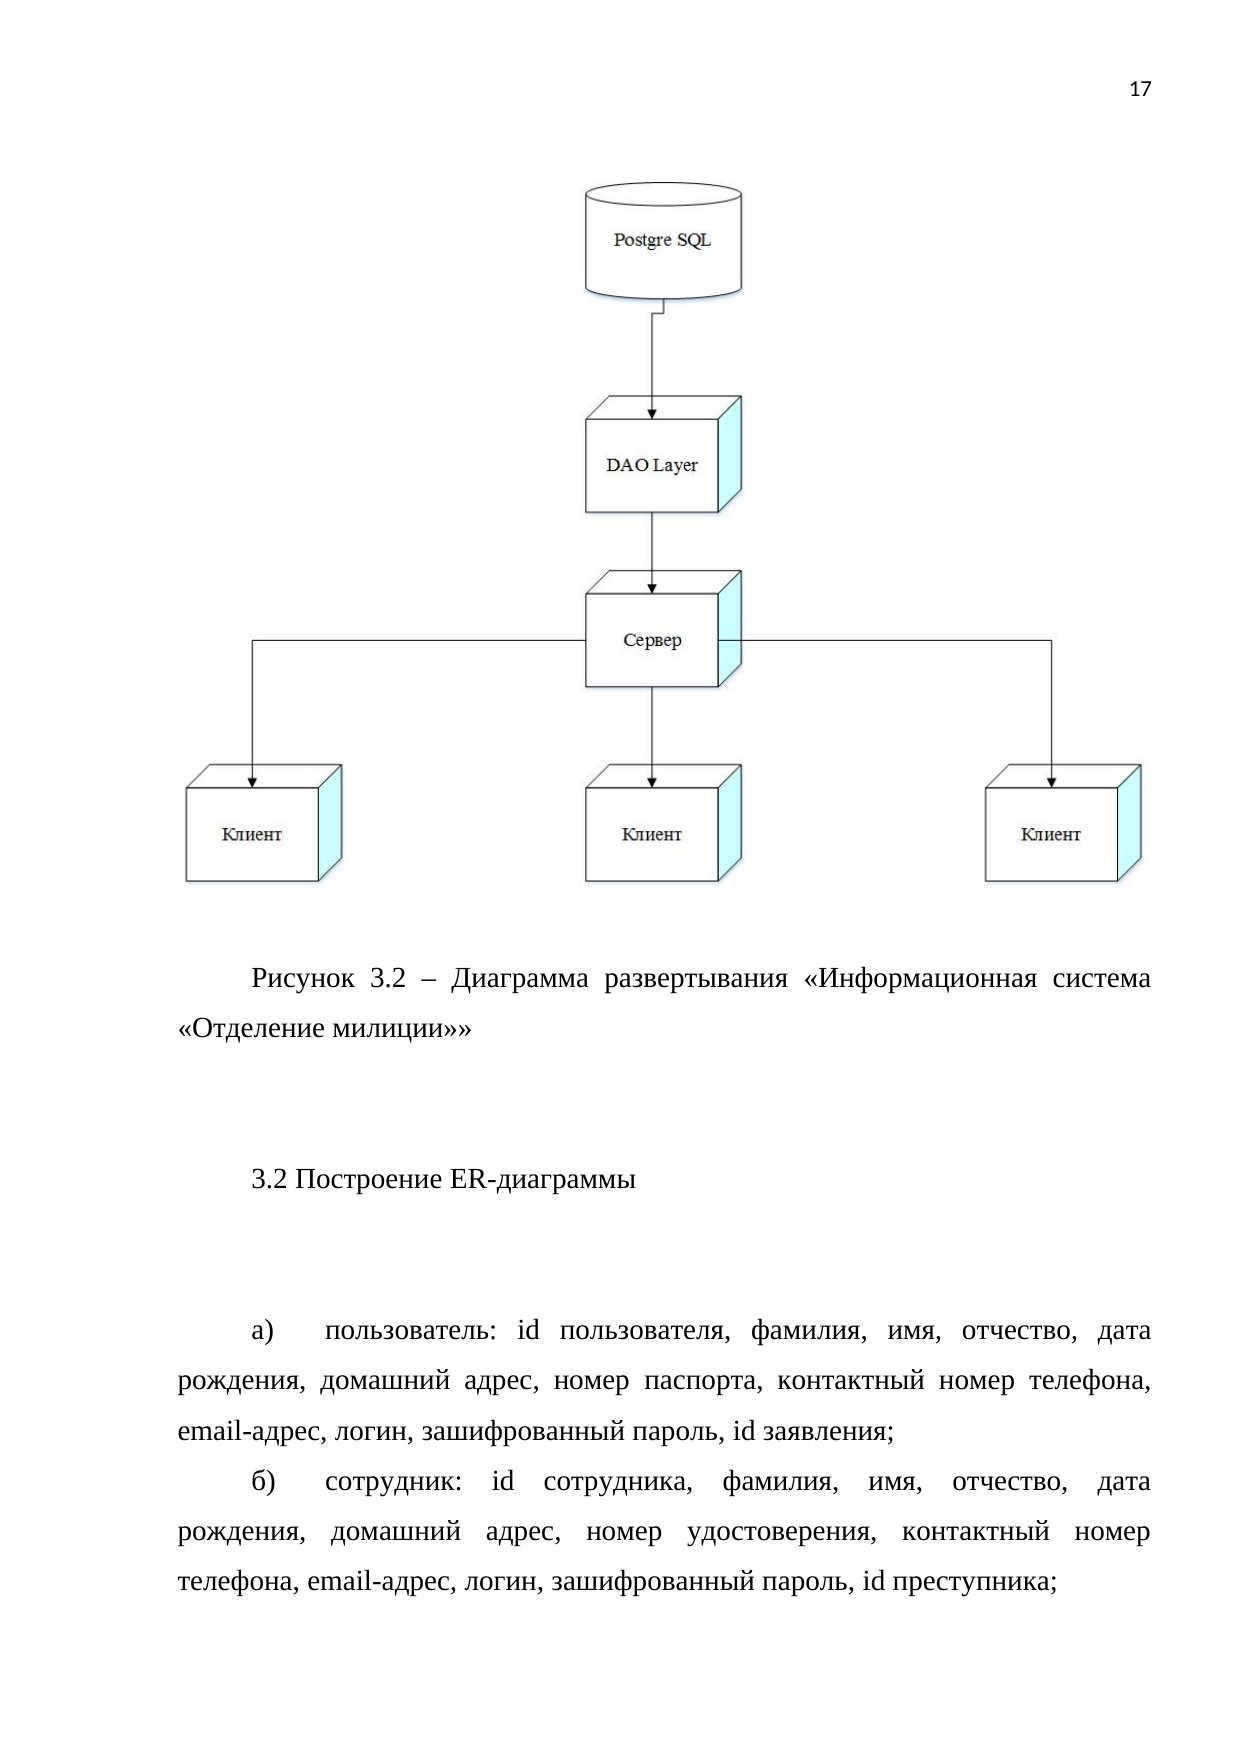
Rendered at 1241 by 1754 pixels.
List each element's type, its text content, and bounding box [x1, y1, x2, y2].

text Рисунок 3.2 – Диаграмма развертывания «Информационная система «Отделение милиции»» [177, 960, 1152, 1044]
text 3.2 Построение ER-диаграммы [177, 1161, 1152, 1194]
list пользователь: id пользователя, фамилия, имя, отчество, дата рождения, домашний адрес, номер паспорта, контактный номер телефона, email-адрес, логин, зашифрованный пароль, id заявления; [177, 1312, 1152, 1446]
picture [177, 180, 1152, 896]
list сотрудник: id сотрудника, фамилия, имя, отчество, дата рождения, домашний адрес, номер удостоверения, контактный номер телефона, email-адрес, логин, зашифрованный пароль, id преступника; [177, 1463, 1152, 1597]
